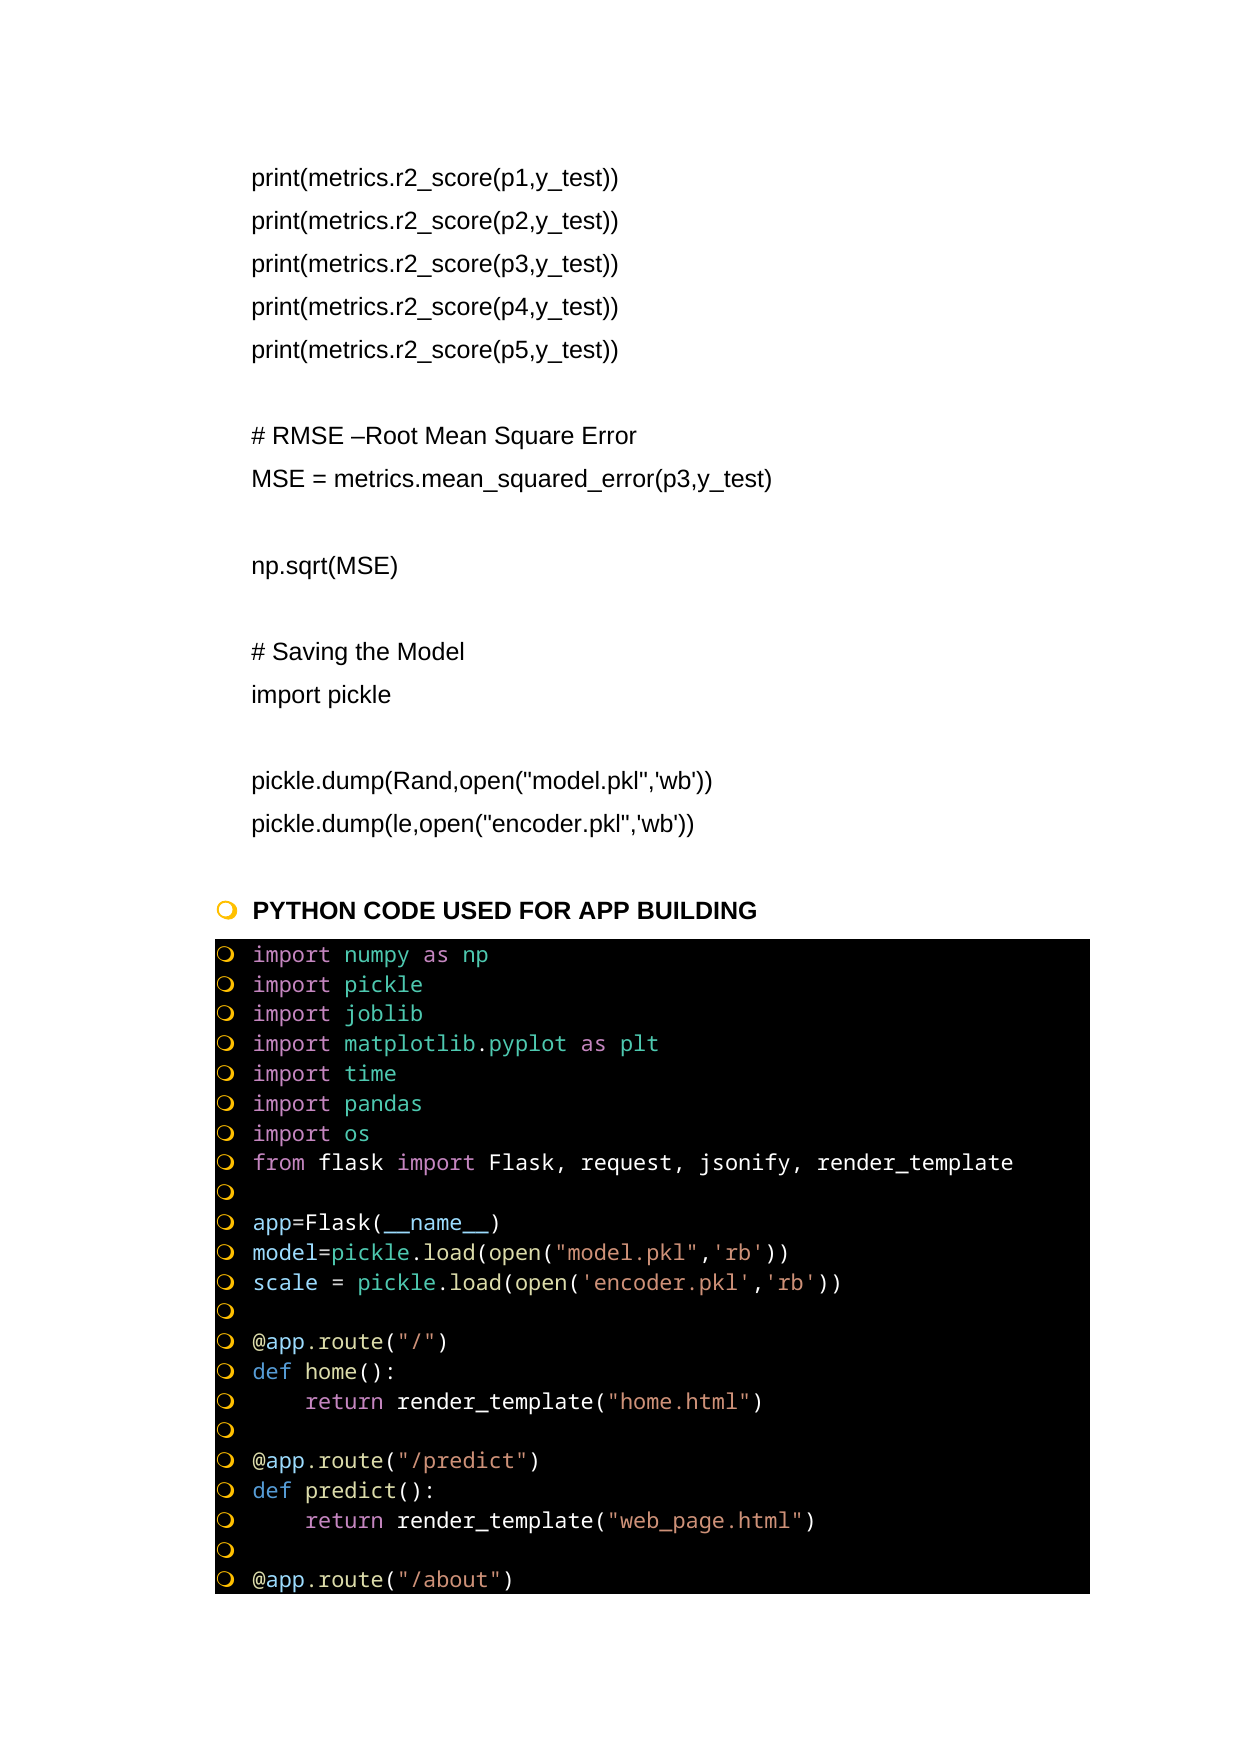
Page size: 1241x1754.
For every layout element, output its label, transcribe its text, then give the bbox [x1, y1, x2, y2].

text import pickle [251, 680, 1090, 709]
list return render_template("home.html") [215, 1386, 1090, 1416]
list import pickle [215, 969, 1090, 998]
list def home(): [215, 1356, 1090, 1386]
list import os [215, 1118, 1090, 1147]
list import numpy as np [215, 939, 1090, 969]
text print(metrics.r2_score(p5,y_test)) [251, 335, 1090, 364]
list PYTHON CODE USED FOR APP BUILDING [215, 896, 1090, 924]
list @app.route("/predict") [215, 1445, 1090, 1475]
list import pandas [215, 1088, 1090, 1118]
list app=Flask(__name__) [215, 1207, 1090, 1237]
text # RMSE –Root Mean Square Error [251, 421, 1090, 450]
text # Saving the Model [251, 637, 1090, 666]
list import time [215, 1058, 1090, 1088]
text print(metrics.r2_score(p1,y_test)) [251, 162, 1090, 191]
text np.sqrt(MSE) [251, 551, 1090, 579]
text print(metrics.r2_score(p4,y_test)) [251, 292, 1090, 321]
text pickle.dump(Rand,open("model.pkl",'wb')) [251, 766, 1090, 795]
list def predict(): [215, 1475, 1090, 1505]
list from flask import Flask, request, jsonify, render_template [215, 1147, 1090, 1177]
list import joblib [215, 998, 1090, 1028]
list return render_template("web_page.html") [215, 1505, 1090, 1535]
list import matplotlib.pyplot as plt [215, 1028, 1090, 1058]
text print(metrics.r2_score(p2,y_test)) [251, 206, 1090, 234]
list @app.route("/") [215, 1326, 1090, 1356]
list model=pickle.load(open("model.pkl",'rb')) [215, 1237, 1090, 1267]
text print(metrics.r2_score(p3,y_test)) [251, 249, 1090, 277]
text MSE = metrics.mean_squared_error(p3,y_test) [251, 464, 1090, 493]
list @app.route("/about") [215, 1564, 1090, 1594]
text pickle.dump(le,open("encoder.pkl",'wb')) [251, 809, 1090, 838]
list scale = pickle.load(open('encoder.pkl','rb')) [215, 1267, 1090, 1296]
